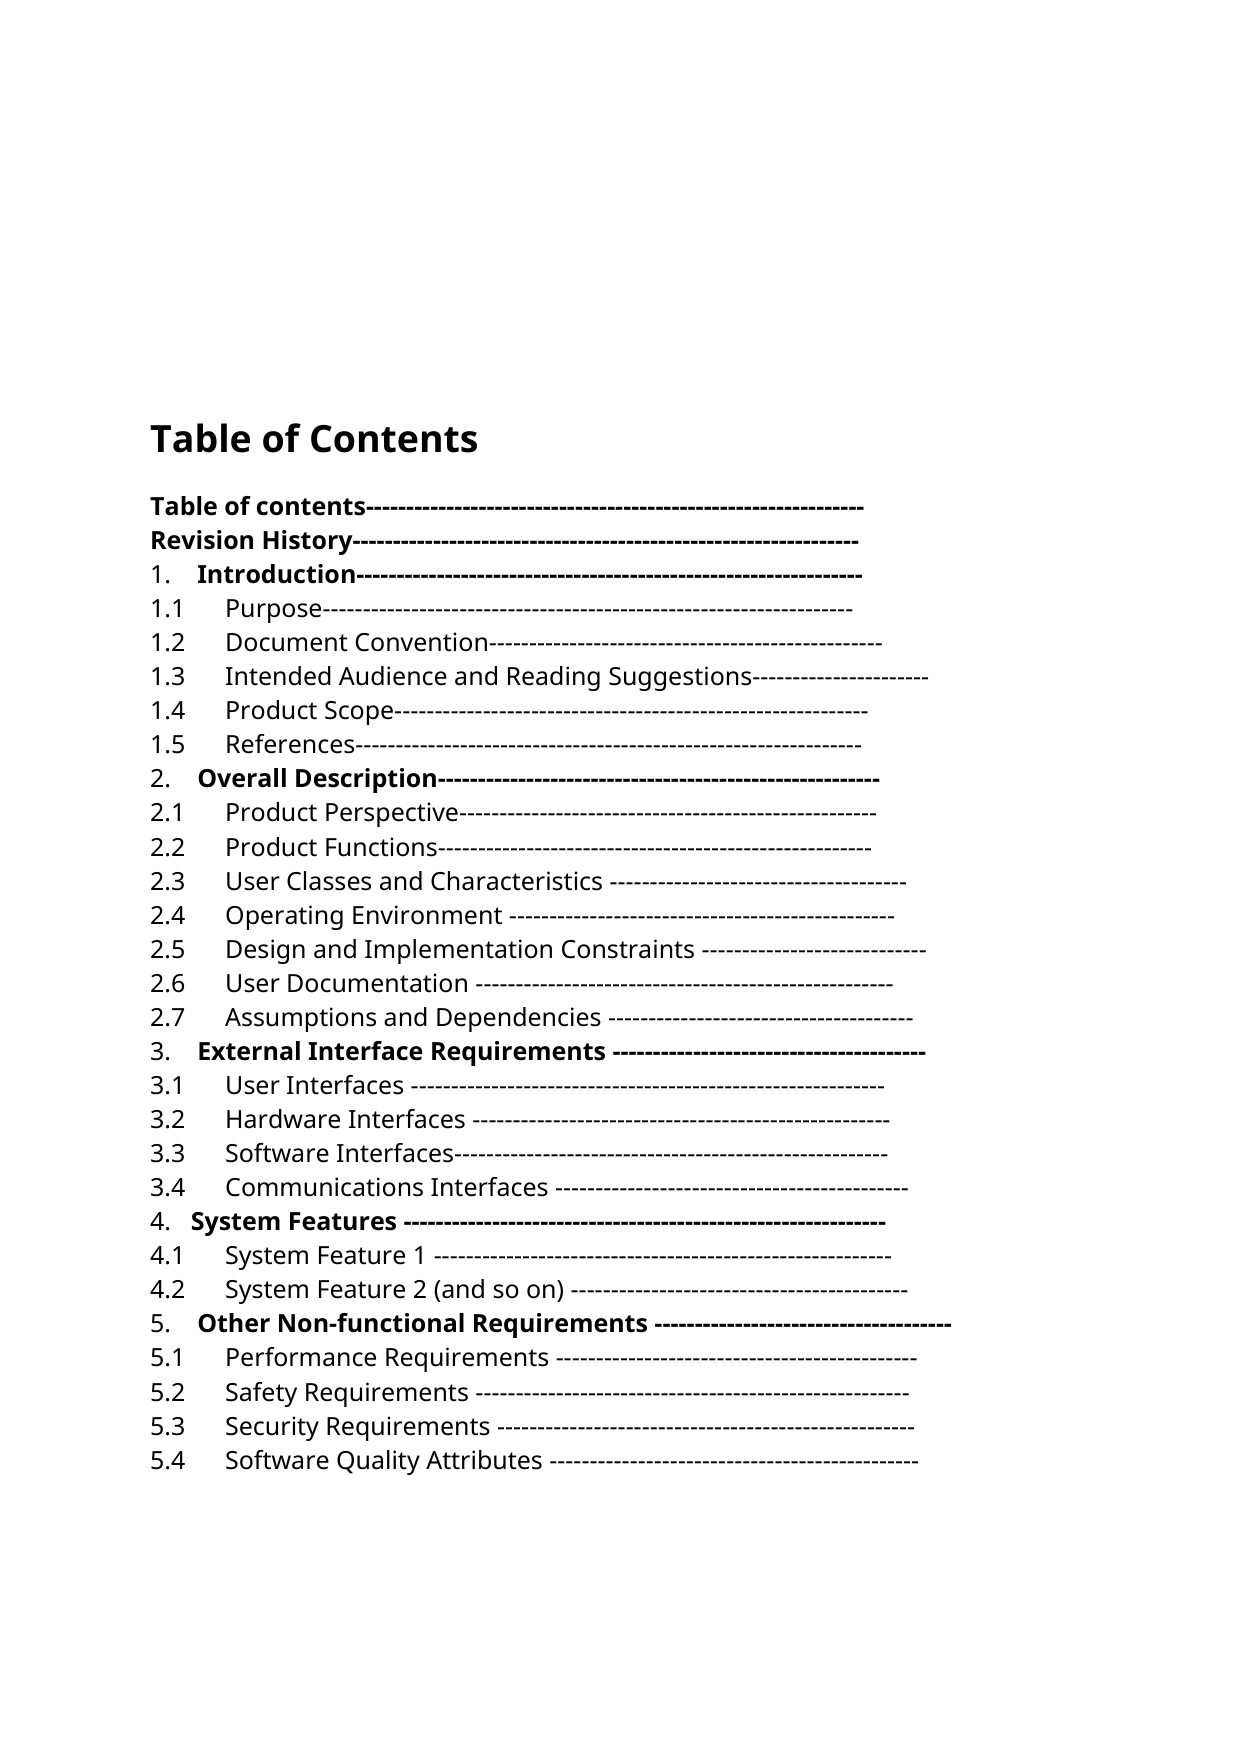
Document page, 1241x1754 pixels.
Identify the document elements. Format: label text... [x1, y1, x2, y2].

text 2.7 Assumptions and Dependencies -------------------------------------- [150, 999, 1090, 1033]
text 3.4 Communications Interfaces -------------------------------------------- [150, 1170, 1090, 1204]
text 3.3 Software Interfaces------------------------------------------------------ [150, 1136, 1090, 1170]
text 4. System Features ------------------------------------------------------------ [150, 1204, 1090, 1238]
text 2.6 User Documentation ---------------------------------------------------- [150, 965, 1090, 999]
text 2.1 Product Perspective---------------------------------------------------- [150, 795, 1090, 829]
text Table of Contents [150, 412, 1090, 463]
text 1.2 Document Convention------------------------------------------------- [150, 625, 1090, 659]
text 5.2 Safety Requirements ------------------------------------------------------ [150, 1374, 1090, 1408]
text Revision History--------------------------------------------------------------- [150, 523, 1090, 557]
text 3.2 Hardware Interfaces ---------------------------------------------------- [150, 1102, 1090, 1136]
text 3.1 User Interfaces ----------------------------------------------------------- [150, 1068, 1090, 1102]
text 2.2 Product Functions------------------------------------------------------ [150, 829, 1090, 863]
text 1.3 Intended Audience and Reading Suggestions---------------------- [150, 659, 1090, 693]
text 1.5 References--------------------------------------------------------------- [150, 727, 1090, 761]
text 5.1 Performance Requirements --------------------------------------------- [150, 1340, 1090, 1374]
text 2. Overall Description------------------------------------------------------- [150, 761, 1090, 795]
text 3. External Interface Requirements --------------------------------------- [150, 1033, 1090, 1068]
text 1.4 Product Scope----------------------------------------------------------- [150, 693, 1090, 727]
text 5.3 Security Requirements ---------------------------------------------------- [150, 1408, 1090, 1442]
text 1.1 Purpose------------------------------------------------------------------ [150, 591, 1090, 625]
text 2.4 Operating Environment ------------------------------------------------ [150, 897, 1090, 931]
text 2.5 Design and Implementation Constraints ---------------------------- [150, 931, 1090, 965]
text 2.3 User Classes and Characteristics ------------------------------------- [150, 863, 1090, 897]
text 5.4 Software Quality Attributes ---------------------------------------------- [150, 1442, 1090, 1476]
text 1. Introduction--------------------------------------------------------------- [150, 557, 1090, 591]
text 4.2 System Feature 2 (and so on) ------------------------------------------ [150, 1272, 1090, 1306]
text Table of contents-------------------------------------------------------------- [150, 488, 1090, 523]
text 5. Other Non-functional Requirements ------------------------------------- [150, 1306, 1090, 1340]
text 4.1 System Feature 1 --------------------------------------------------------- [150, 1238, 1090, 1272]
